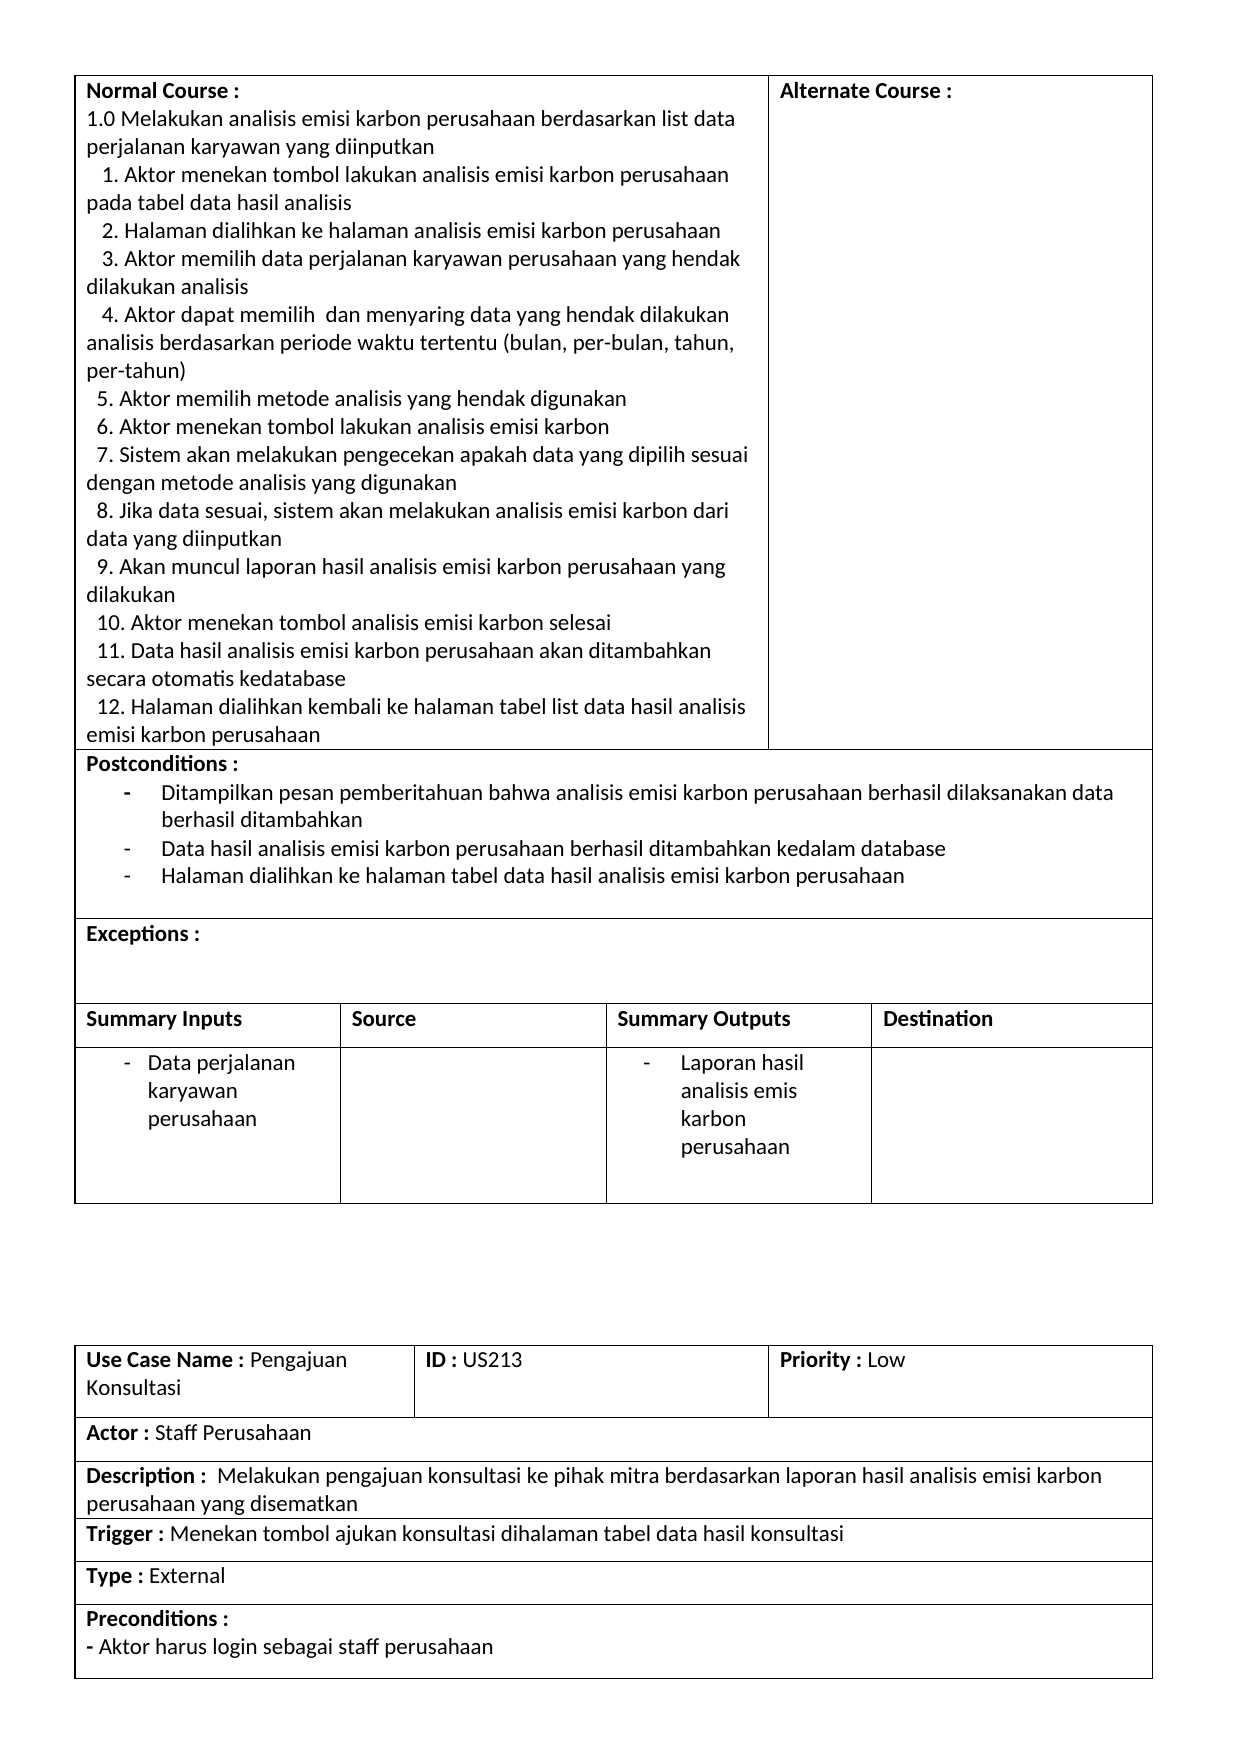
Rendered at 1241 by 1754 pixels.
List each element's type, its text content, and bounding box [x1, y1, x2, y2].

table_cell Type : External [76, 1562, 1152, 1603]
table_header Use Case Name : Pengajuan Konsultasi [76, 1346, 414, 1417]
table_cell [872, 1048, 1152, 1203]
table_cell Summary Outputs [607, 1004, 871, 1047]
table_cell [341, 1048, 606, 1203]
table_cell Alternate Course : [769, 76, 1152, 748]
table_cell Exceptions : [76, 919, 1152, 1003]
table_cell Actor : Staff Perusahaan [76, 1418, 1152, 1461]
table_cell Postconditions : Ditampilkan pesan pemberitahuan bahwa analisis emisi karbon perusahaan berhasil dilaksanakan data berhasil ditambahkan Data hasil analisis emisi karbon perusahaan berhasil ditambahkan kedalam database Halaman dialihkan ke halaman tabel data hasil analisis emisi karbon perusahaan [76, 750, 1152, 918]
table_cell Destination [872, 1004, 1152, 1047]
table_cell Data perjalanan karyawan perusahaan [76, 1048, 340, 1203]
table_header Priority : Low [769, 1346, 1152, 1417]
table_cell Summary Inputs [76, 1004, 340, 1047]
table_cell Source [341, 1004, 606, 1047]
table_cell Normal Course : 1.0 Melakukan analisis emisi karbon perusahaan berdasarkan list data perjalanan karyawan yang diinputkan 1. Aktor menekan tombol lakukan analisis emisi karbon perusahaan pada tabel data hasil analisis 2. Halaman dialihkan ke halaman analisis emisi karbon perusahaan 3. Aktor memilih data perjalanan karyawan perusahaan yang hendak dilakukan analisis 4. Aktor dapat memilih dan menyaring data yang hendak dilakukan analisis berdasarkan periode waktu tertentu (bulan, per-bulan, tahun, per-tahun) 5. Aktor memilih metode analisis yang hendak digunakan 6. Aktor menekan tombol lakukan analisis emisi karbon 7. Sistem akan melakukan pengecekan apakah data yang dipilih sesuai dengan metode analisis yang digunakan 8. Jika data sesuai, sistem akan melakukan analisis emisi karbon dari data yang diinputkan 9. Akan muncul laporan hasil analisis emisi karbon perusahaan yang dilakukan 10. Aktor menekan tombol analisis emisi karbon selesai 11. Data hasil analisis emisi karbon perusahaan akan ditambahkan secara otomatis kedatabase 12. Halaman dialihkan kembali ke halaman tabel list data hasil analisis emisi karbon perusahaan [76, 76, 768, 748]
table_cell Description : Melakukan pengajuan konsultasi ke pihak mitra berdasarkan laporan hasil analisis emisi karbon perusahaan yang disematkan [76, 1462, 1152, 1518]
table_cell Trigger : Menekan tombol ajukan konsultasi dihalaman tabel data hasil konsultasi [76, 1519, 1152, 1561]
table_header ID : US213 [415, 1346, 768, 1417]
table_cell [76, 1605, 1152, 1678]
table_cell Laporan hasil analisis emis karbon perusahaan [607, 1048, 871, 1203]
